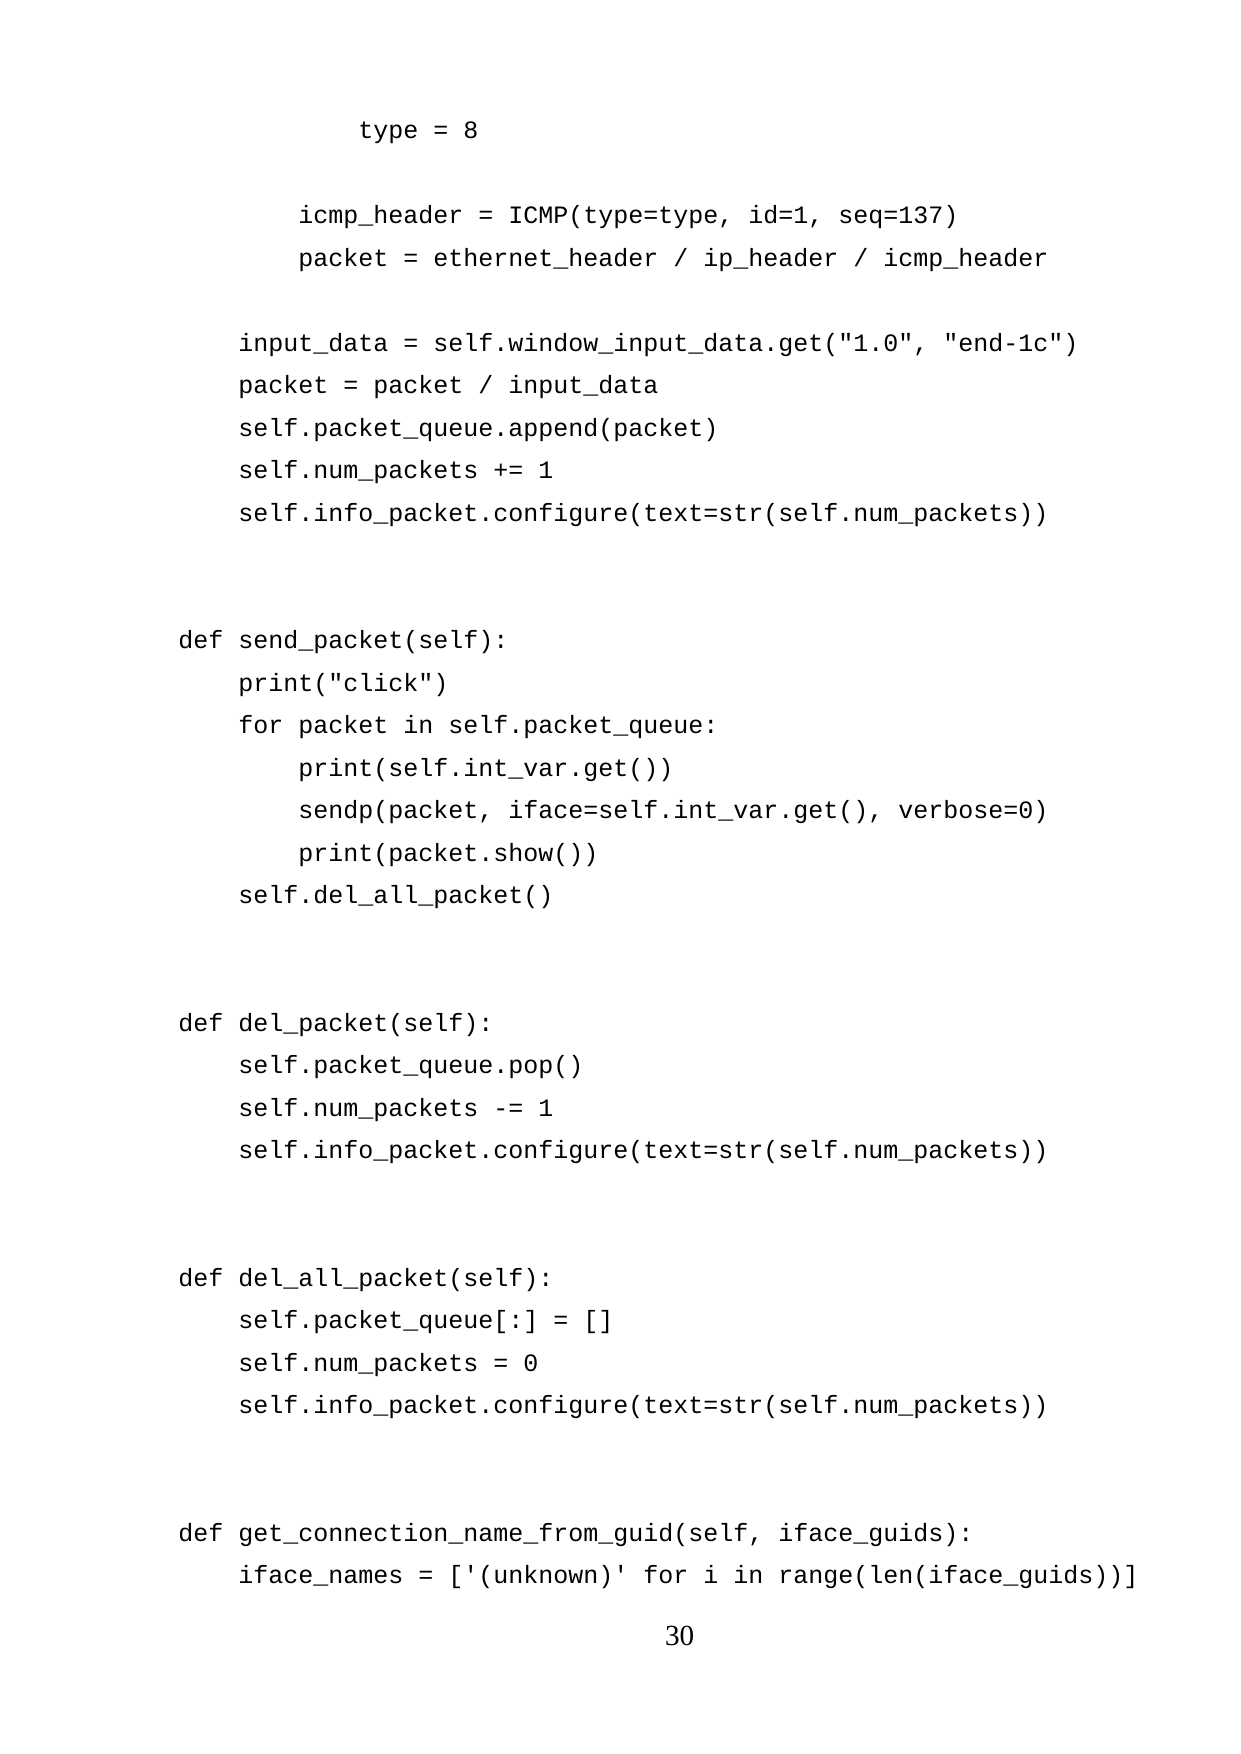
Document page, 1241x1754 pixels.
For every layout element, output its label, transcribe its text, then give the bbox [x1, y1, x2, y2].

text print(packet.show()) [118, 841, 1152, 869]
text def del_packet(self): [118, 1011, 1152, 1039]
text self.info_packet.configure(text=str(self.num_packets)) [118, 501, 1152, 529]
text self.packet_queue[:] = [] [118, 1308, 1152, 1336]
text self.num_packets = 0 [118, 1351, 1152, 1379]
text packet = ethernet_header / ip_header / icmp_header [118, 246, 1152, 274]
text def get_connection_name_from_guid(self, iface_guids): [118, 1521, 1152, 1549]
text print("click") [118, 671, 1152, 699]
text def send_packet(self): [118, 628, 1152, 656]
text icmp_header = ICMP(type=type, id=1, seq=137) [118, 203, 1152, 231]
text self.del_all_packet() [118, 883, 1152, 911]
text self.num_packets -= 1 [118, 1096, 1152, 1124]
text type = 8 [118, 118, 1152, 146]
text self.num_packets += 1 [118, 458, 1152, 486]
text input_data = self.window_input_data.get("1.0", "end-1c") [118, 331, 1152, 359]
text for packet in self.packet_queue: [118, 713, 1152, 741]
text self.packet_queue.append(packet) [118, 416, 1152, 444]
text self.info_packet.configure(text=str(self.num_packets)) [118, 1138, 1152, 1166]
text iface_names = ['(unknown)' for i in range(len(iface_guids))] [118, 1563, 1152, 1591]
text packet = packet / input_data [118, 373, 1152, 401]
text self.packet_queue.pop() [118, 1053, 1152, 1081]
text sendp(packet, iface=self.int_var.get(), verbose=0) [118, 798, 1152, 826]
text print(self.int_var.get()) [118, 756, 1152, 784]
text self.info_packet.configure(text=str(self.num_packets)) [118, 1393, 1152, 1421]
text def del_all_packet(self): [118, 1266, 1152, 1294]
